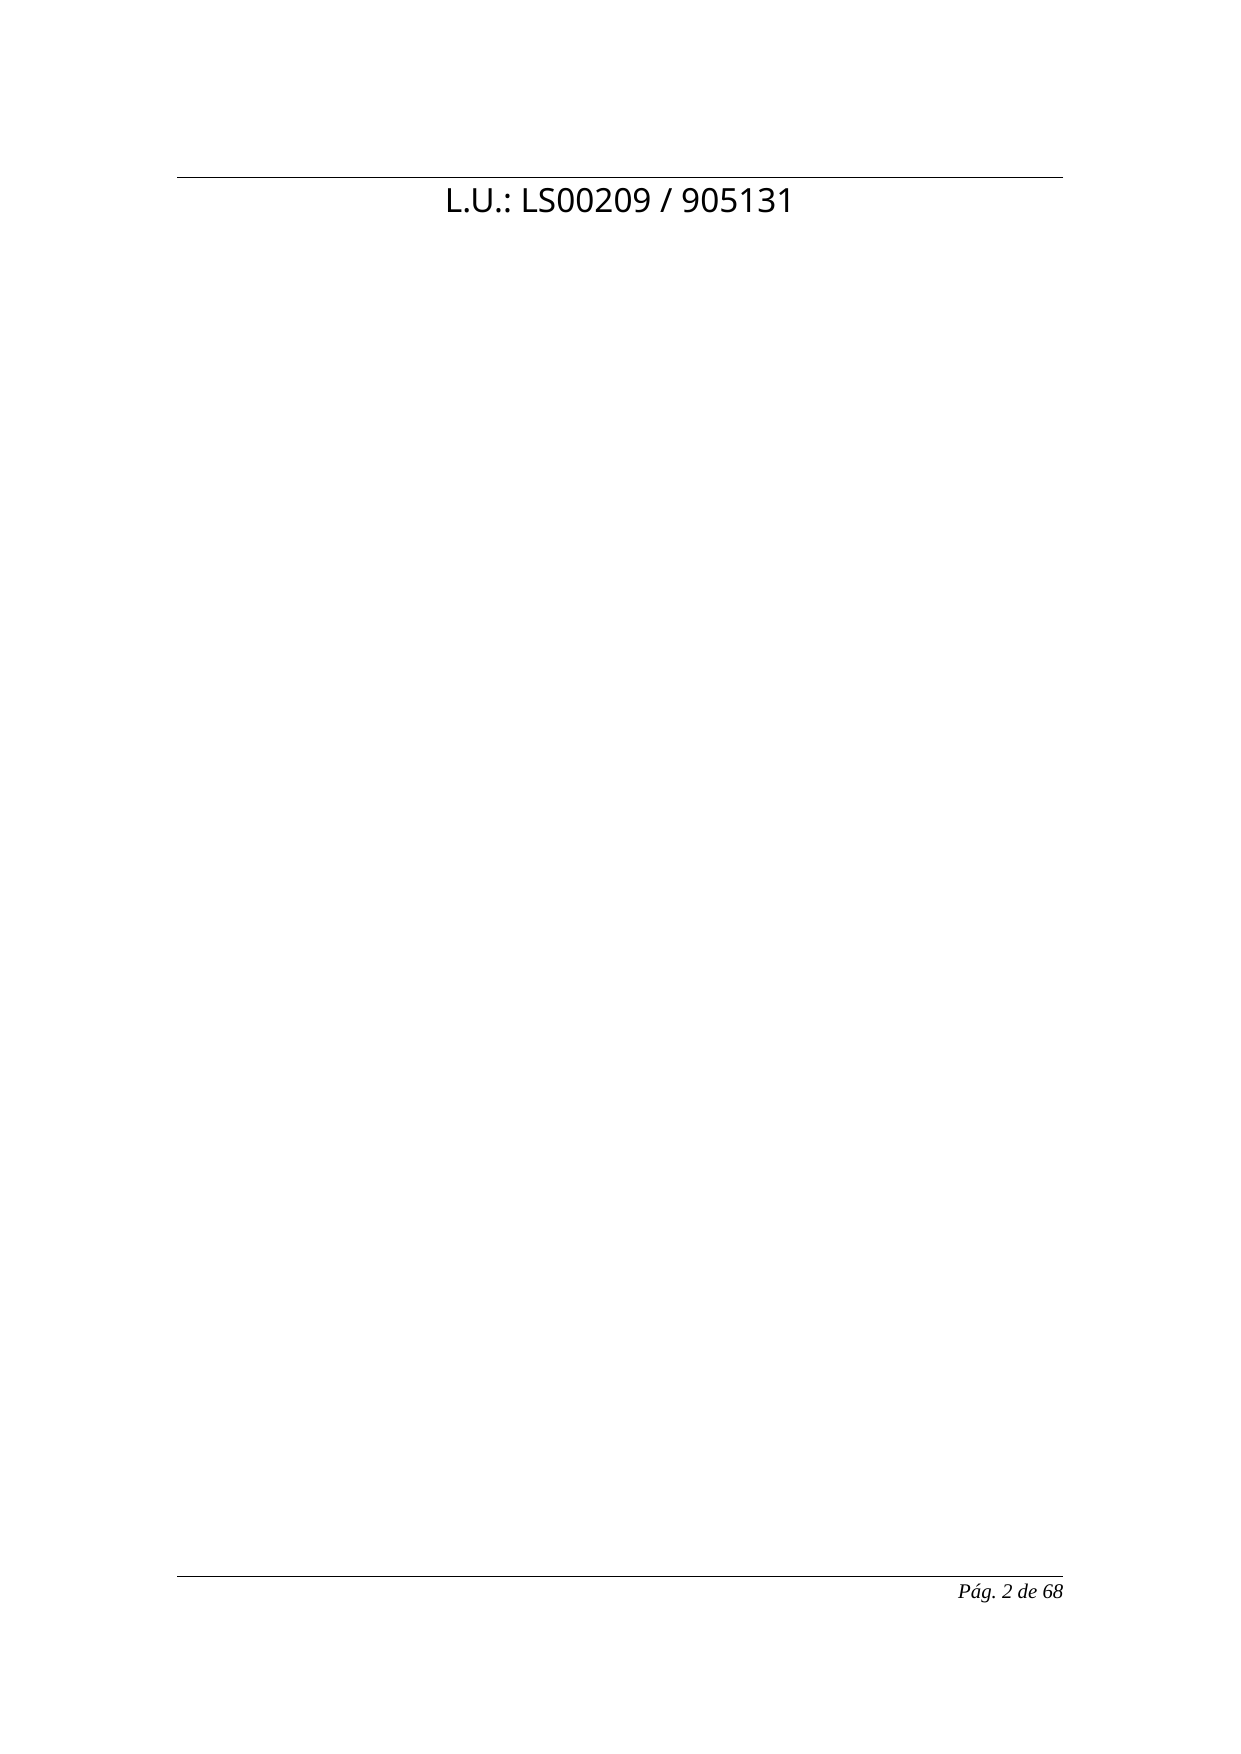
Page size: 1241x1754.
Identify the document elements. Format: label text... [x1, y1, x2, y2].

text L.U.: LS00209 / 905131 [177, 178, 1063, 223]
